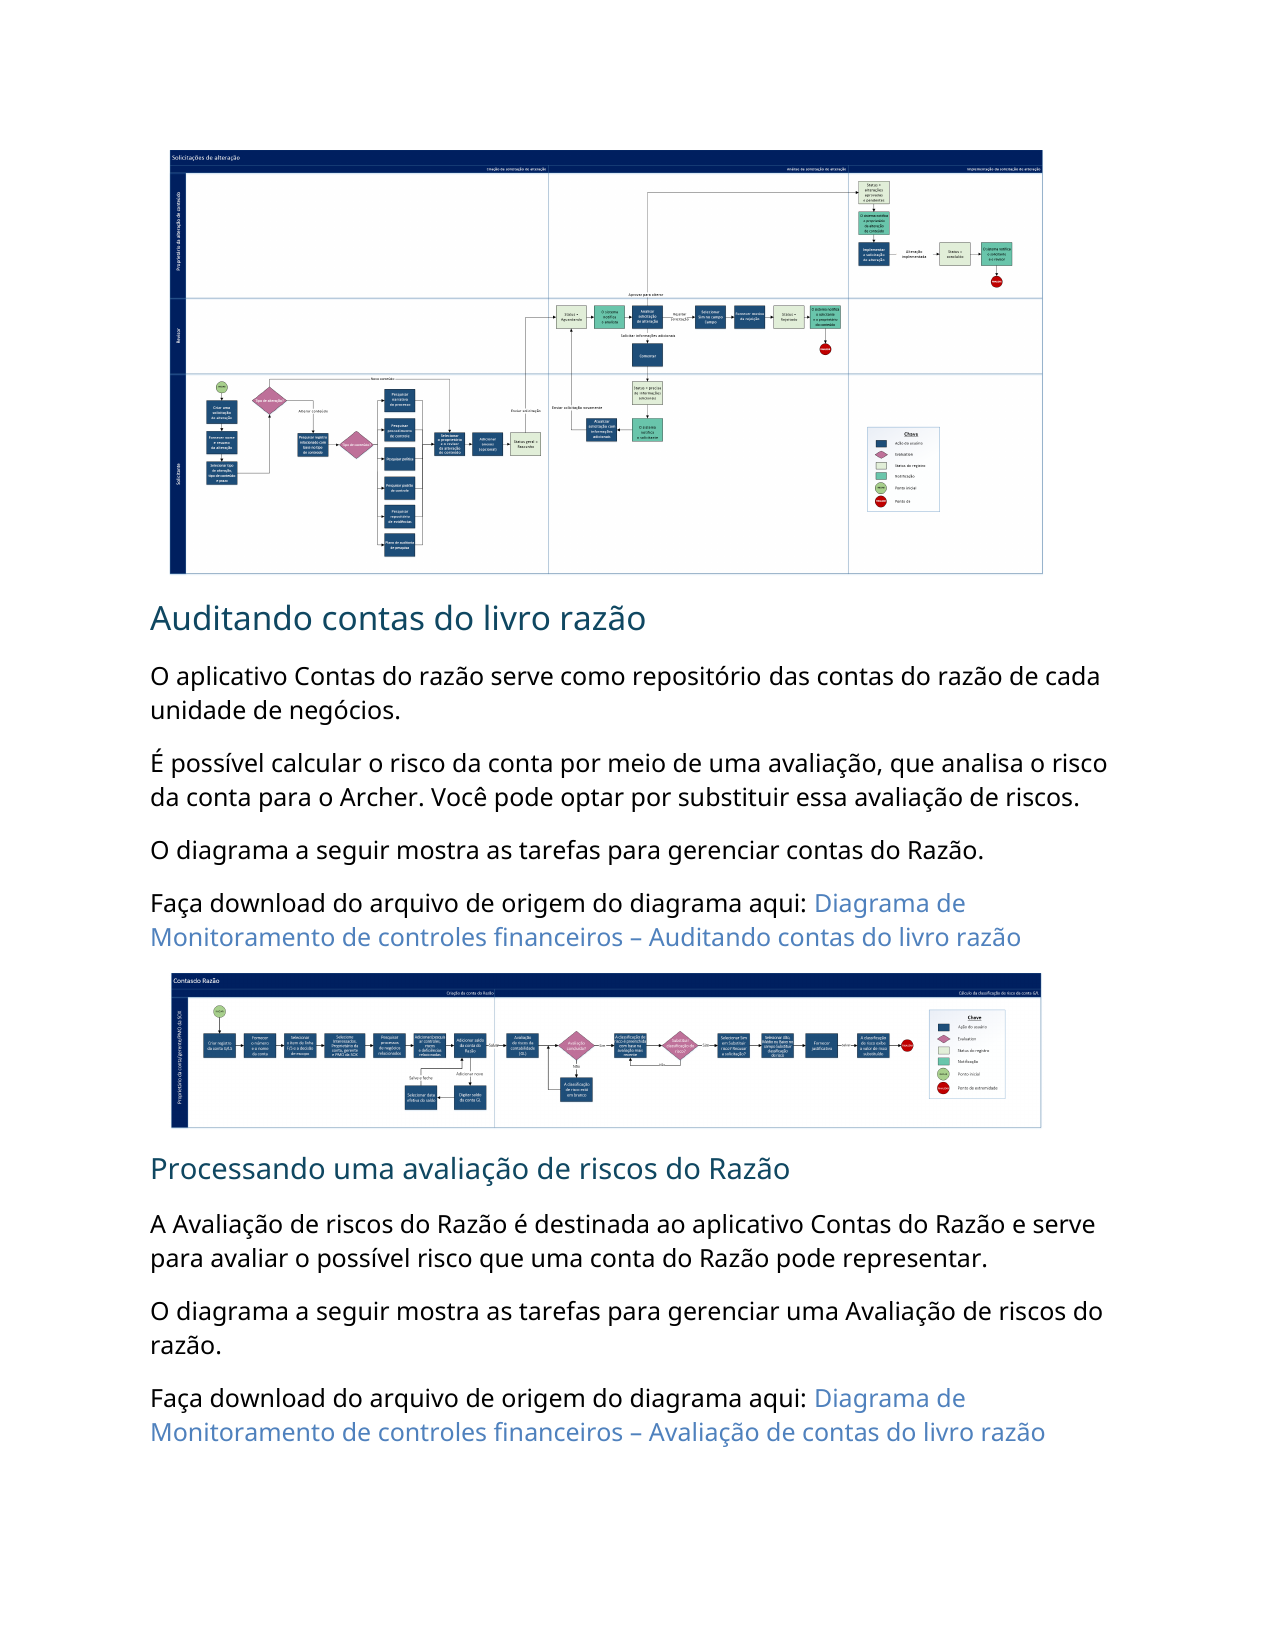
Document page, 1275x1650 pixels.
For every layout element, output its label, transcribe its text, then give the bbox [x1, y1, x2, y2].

text O diagrama a seguir mostra as tarefas para gerenciar uma Avaliação de riscos do razão. [150, 1294, 1125, 1362]
text Faça download do arquivo de origem do diagrama aqui: Diagrama de Monitoramento de controles financeiros – Auditando contas do livro razão [150, 885, 1125, 953]
text O diagrama a seguir mostra as tarefas para gerenciar contas do Razão. [150, 833, 1125, 867]
text O aplicativo Contas do razão serve como repositório das contas do razão de cada unidade de negócios. [150, 659, 1125, 727]
text É possível calcular o risco da conta por meio de uma avaliação, que analisa o risco da conta para o Archer. Você pode optar por substituir essa avaliação de riscos. [150, 746, 1125, 814]
subtitle Processando uma avaliação de riscos do Razão [150, 1148, 1125, 1188]
subtitle Auditando contas do livro razão [150, 595, 1125, 640]
text A Avaliação de riscos do Razão é destinada ao aplicativo Contas do Razão e serve para avaliar o possível risco que uma conta do Razão pode representar. [150, 1207, 1125, 1275]
picture [168, 972, 1044, 1130]
picture [168, 150, 1044, 576]
text Faça download do arquivo de origem do diagrama aqui: Diagrama de Monitoramento de controles financeiros – Avaliação de contas do livro razão [150, 1381, 1125, 1449]
